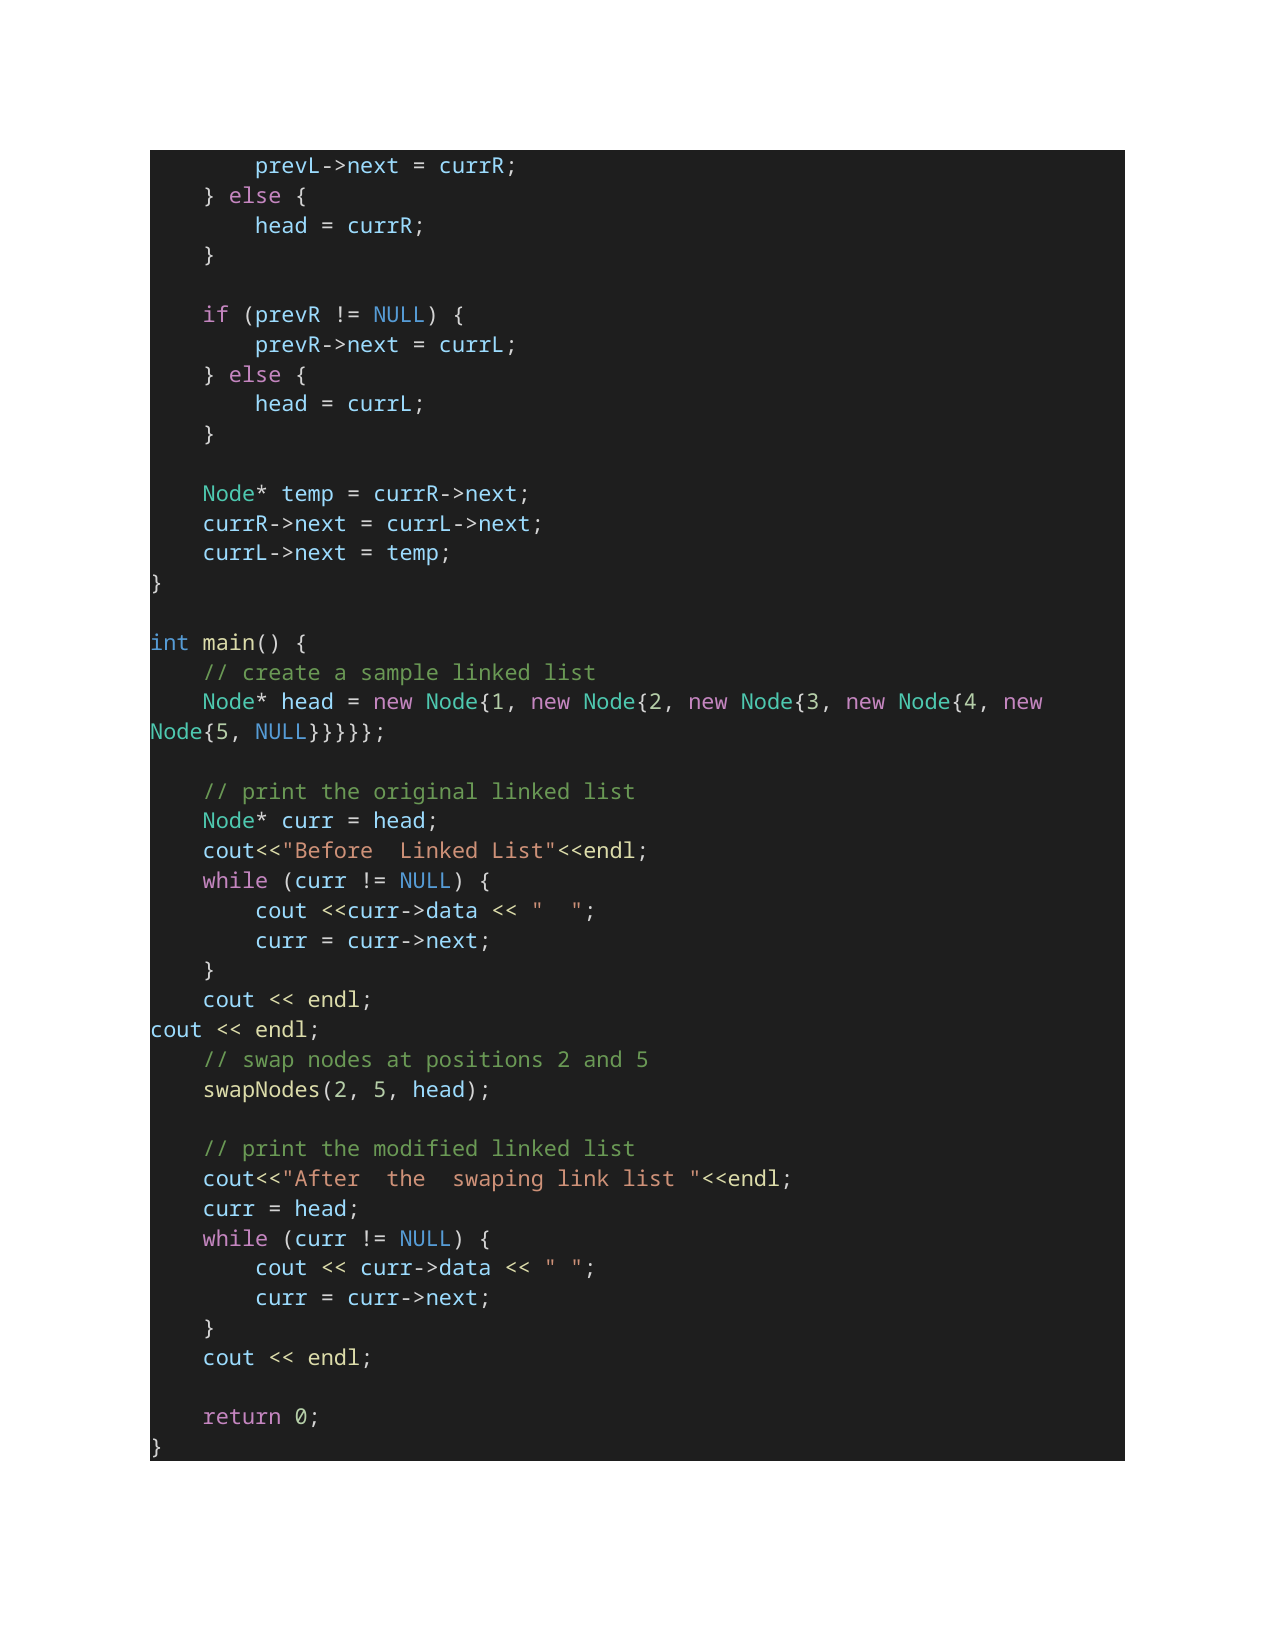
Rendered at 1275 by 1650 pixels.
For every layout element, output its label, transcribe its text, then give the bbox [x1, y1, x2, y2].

text cout<<"After the swaping link list "<<endl; [150, 1163, 1125, 1193]
text cout<<"Before Linked List"<<endl; [150, 835, 1125, 865]
text curr = curr->next; [150, 1282, 1125, 1312]
text cout << endl; [150, 1014, 1125, 1044]
text Node* temp = currR->next; [150, 478, 1125, 507]
text // create a sample linked list [150, 656, 1125, 686]
text Node* curr = head; [150, 805, 1125, 835]
text } else { [150, 180, 1125, 209]
text curr = curr->next; [150, 924, 1125, 954]
text // swap nodes at positions 2 and 5 [150, 1044, 1125, 1073]
text prevR->next = currL; [150, 329, 1125, 358]
text swapNodes(2, 5, head); [150, 1073, 1125, 1103]
text } [150, 954, 1125, 984]
text } [150, 567, 1125, 597]
text cout << curr->data << " "; [150, 1252, 1125, 1282]
text while (curr != NULL) { [150, 1222, 1125, 1252]
text head = currL; [150, 388, 1125, 418]
text // print the modified linked list [150, 1133, 1125, 1163]
text head = currR; [150, 209, 1125, 239]
text currR->next = currL->next; [150, 507, 1125, 537]
text int main() { [150, 627, 1125, 656]
text } [150, 1431, 1125, 1461]
text cout << endl; [150, 1342, 1125, 1371]
text if (prevR != NULL) { [150, 299, 1125, 329]
text } [150, 1312, 1125, 1342]
text } else { [150, 358, 1125, 388]
text currL->next = temp; [150, 537, 1125, 567]
text cout <<curr->data << " "; [150, 895, 1125, 924]
text cout << endl; [150, 984, 1125, 1014]
text curr = head; [150, 1193, 1125, 1222]
text return 0; [150, 1401, 1125, 1431]
text } [150, 239, 1125, 269]
text } [150, 418, 1125, 448]
text Node* head = new Node{1, new Node{2, new Node{3, new Node{4, new Node{5, NULL}}}}}; [150, 686, 1125, 746]
text while (curr != NULL) { [150, 865, 1125, 895]
text // print the original linked list [150, 776, 1125, 805]
text prevL->next = currR; [150, 150, 1125, 180]
